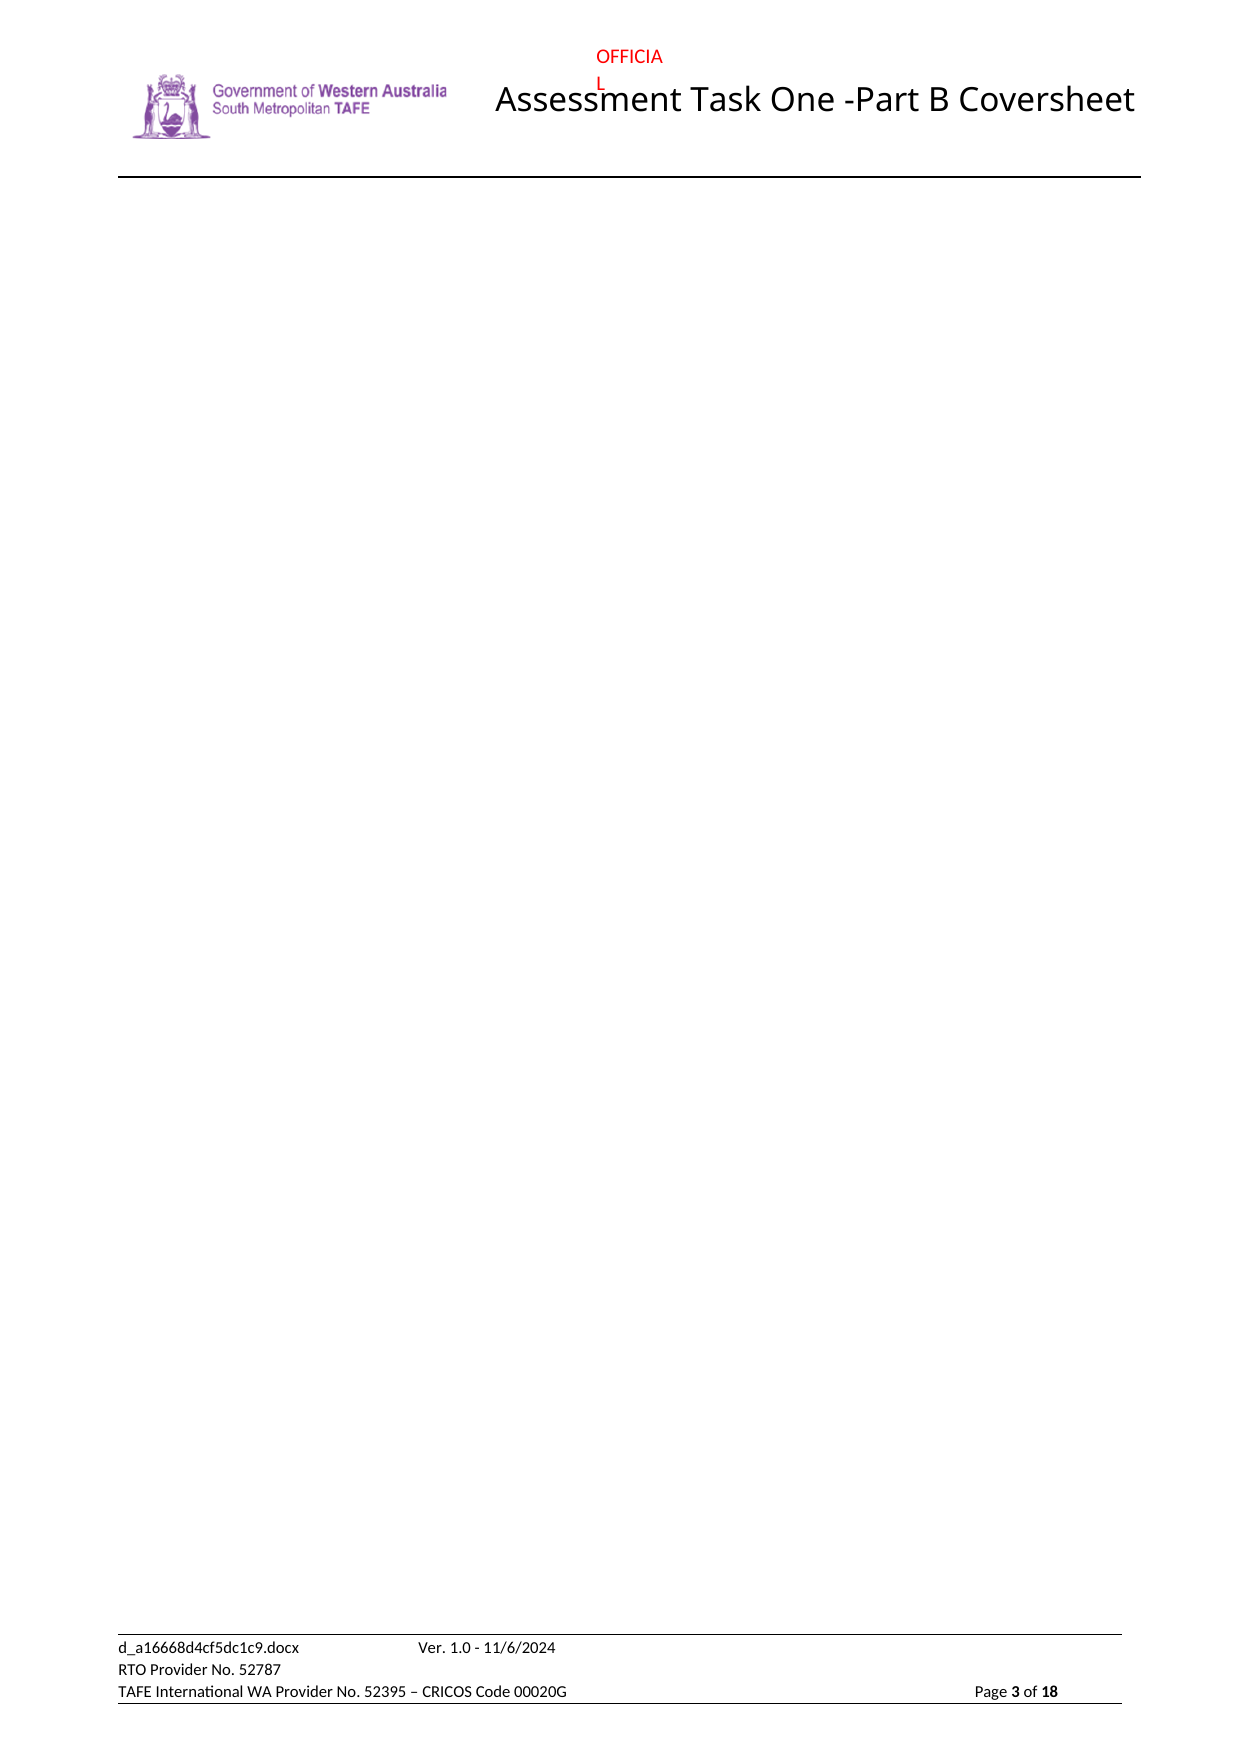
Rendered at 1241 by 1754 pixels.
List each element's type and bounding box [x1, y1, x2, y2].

picture [132, 74, 447, 139]
